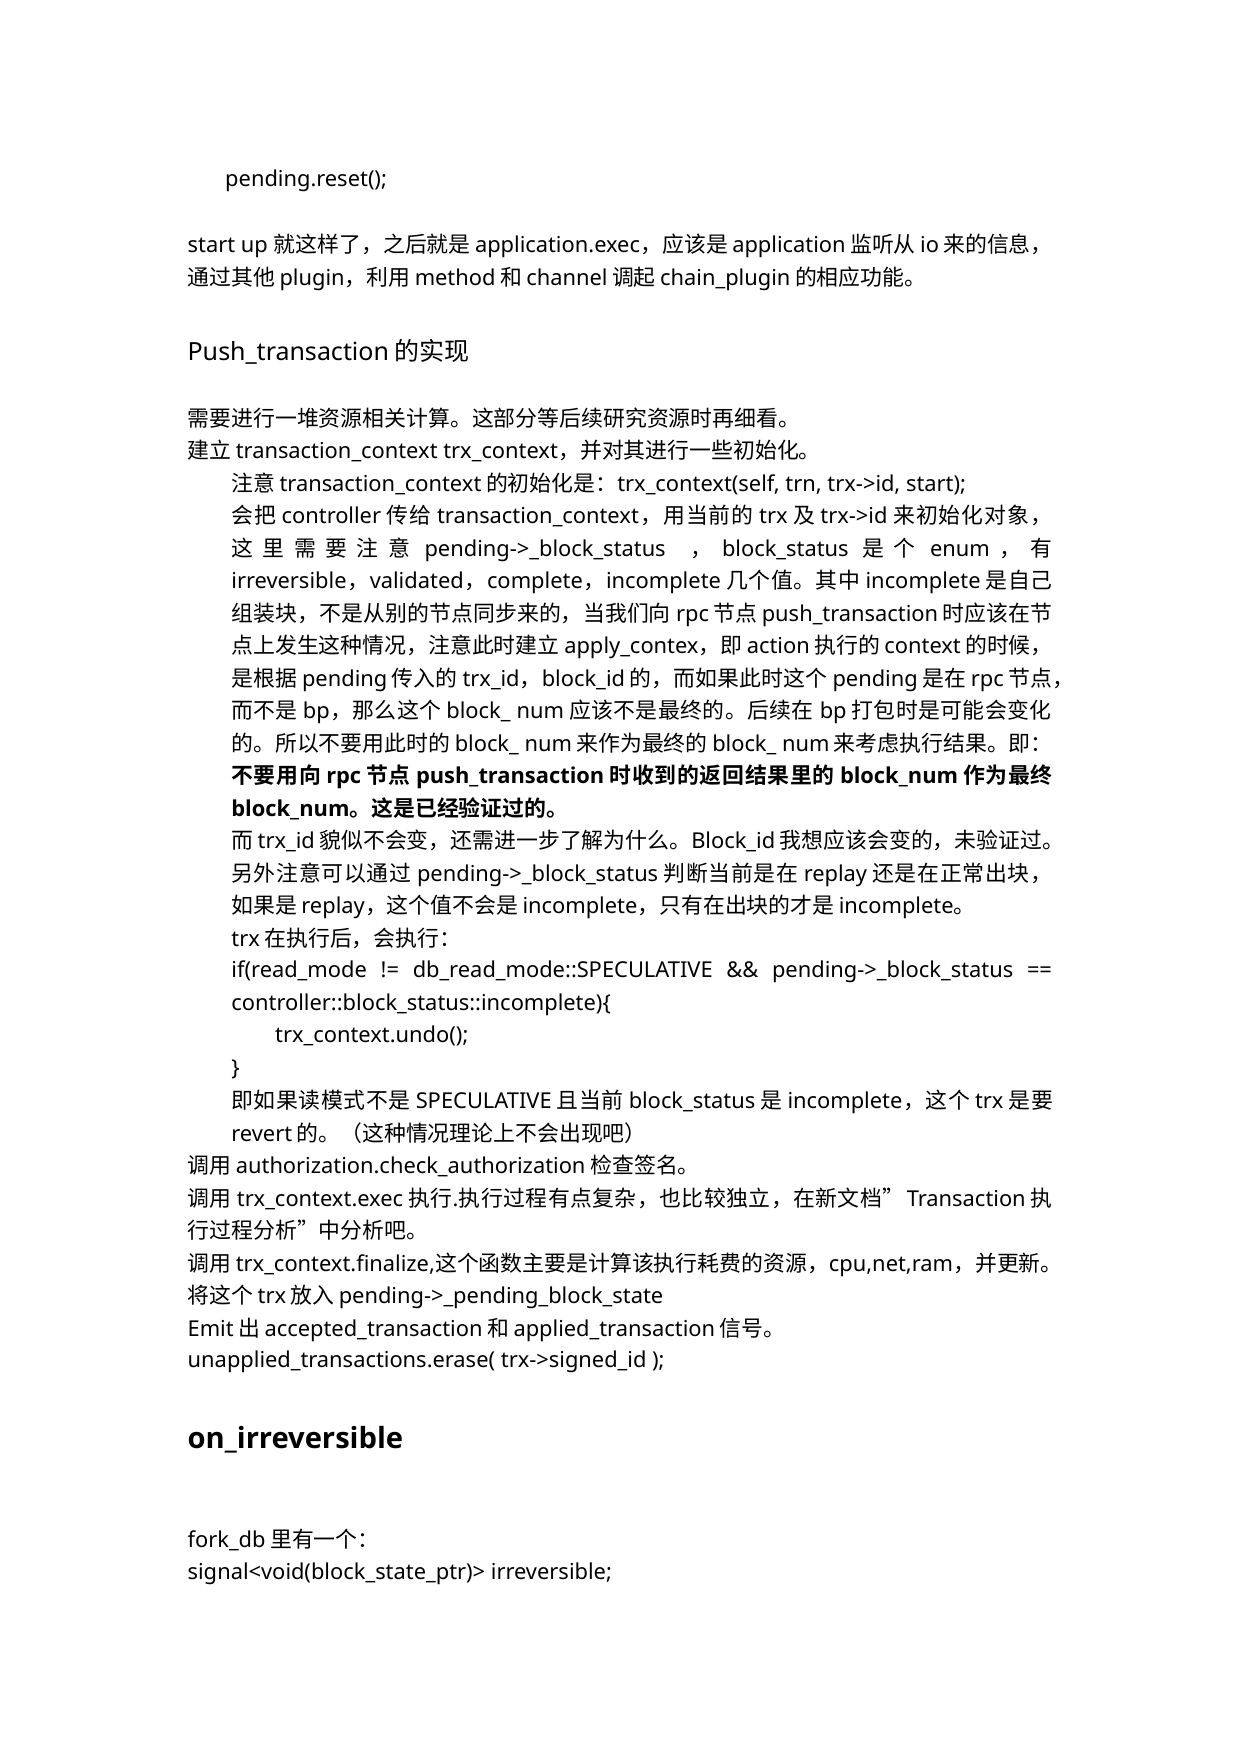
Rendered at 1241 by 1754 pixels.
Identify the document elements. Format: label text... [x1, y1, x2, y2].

text 将这个trx放入pending->_pending_block_state [187, 1278, 1053, 1311]
text 调用authorization.check_authorization检查签名。 [187, 1148, 1053, 1181]
text signal<void(block_state_ptr)> irreversible; [187, 1554, 1053, 1587]
text 而trx_id貌似不会变，还需进一步了解为什么。Block_id我想应该会变的，未验证过。 [231, 823, 1053, 856]
text Emit出accepted_transaction和applied_transaction信号。 [187, 1311, 1053, 1343]
text 即如果读模式不是SPECULATIVE且当前block_status是incomplete，这个trx是要revert的。（这种情况理论上不会出现吧） [231, 1083, 1053, 1148]
text 需要进行一堆资源相关计算。这部分等后续研究资源时再细看。 [187, 401, 1053, 433]
text 建立transaction_context trx_context，并对其进行一些初始化。 [187, 433, 1053, 466]
text 调用trx_context.finalize,这个函数主要是计算该执行耗费的资源，cpu,net,ram，并更新。 [187, 1246, 1053, 1278]
subtitle Push_transaction的实现 [187, 317, 1053, 382]
subtitle on_irreversible [187, 1405, 1053, 1470]
list pending.reset(); [225, 162, 1053, 194]
text unapplied_transactions.erase( trx->signed_id ); [187, 1343, 1053, 1376]
text 另外注意可以通过pending->_block_status判断当前是在replay还是在正常出块，如果是replay，这个值不会是incomplete，只有在出块的才是incomplete。 [231, 856, 1053, 921]
text fork_db里有一个： [187, 1522, 1053, 1554]
text 调用trx_context.exec执行.执行过程有点复杂，也比较独立，在新文档”Transaction执行过程分析”中分析吧。 [187, 1181, 1053, 1246]
text } [231, 1051, 1053, 1083]
text 注意transaction_context的初始化是：trx_context(self, trn, trx->id, start); 会把controller传给transaction_context，用当前的trx及trx->id来初始化对象，这里需要注意pending->_block_status ，block_status是个enum，有irreversible，validated，complete，incomplete几个值。其中incomplete是自己组装块，不是从别的节点同步来的，当我们向rpc节点push_transaction时应该在节点上发生这种情况，注意此时建立apply_contex，即action执行的context的时候，是根据pending传入的trx_id，block_id的，而如果此时这个pending是在rpc节点，而不是bp，那么这个block_ num应该不是最终的。后续在bp打包时是可能会变化的。所以不要用此时的block_ num来作为最终的block_ num来考虑执行结果。即：不要用向rpc节点push_transaction时收到的返回结果里的block_num作为最终block_num。这是已经验证过的。 [231, 466, 1053, 823]
text start up 就这样了，之后就是application.exec，应该是application监听从io来的信息，通过其他plugin，利用method和channel调起chain_plugin的相应功能。 [187, 227, 1053, 292]
text trx_context.undo(); [231, 1018, 1053, 1051]
text if(read_mode != db_read_mode::SPECULATIVE && pending->_block_status == controller::block_status::incomplete){ [231, 953, 1053, 1018]
text trx在执行后，会执行： [231, 921, 1053, 953]
